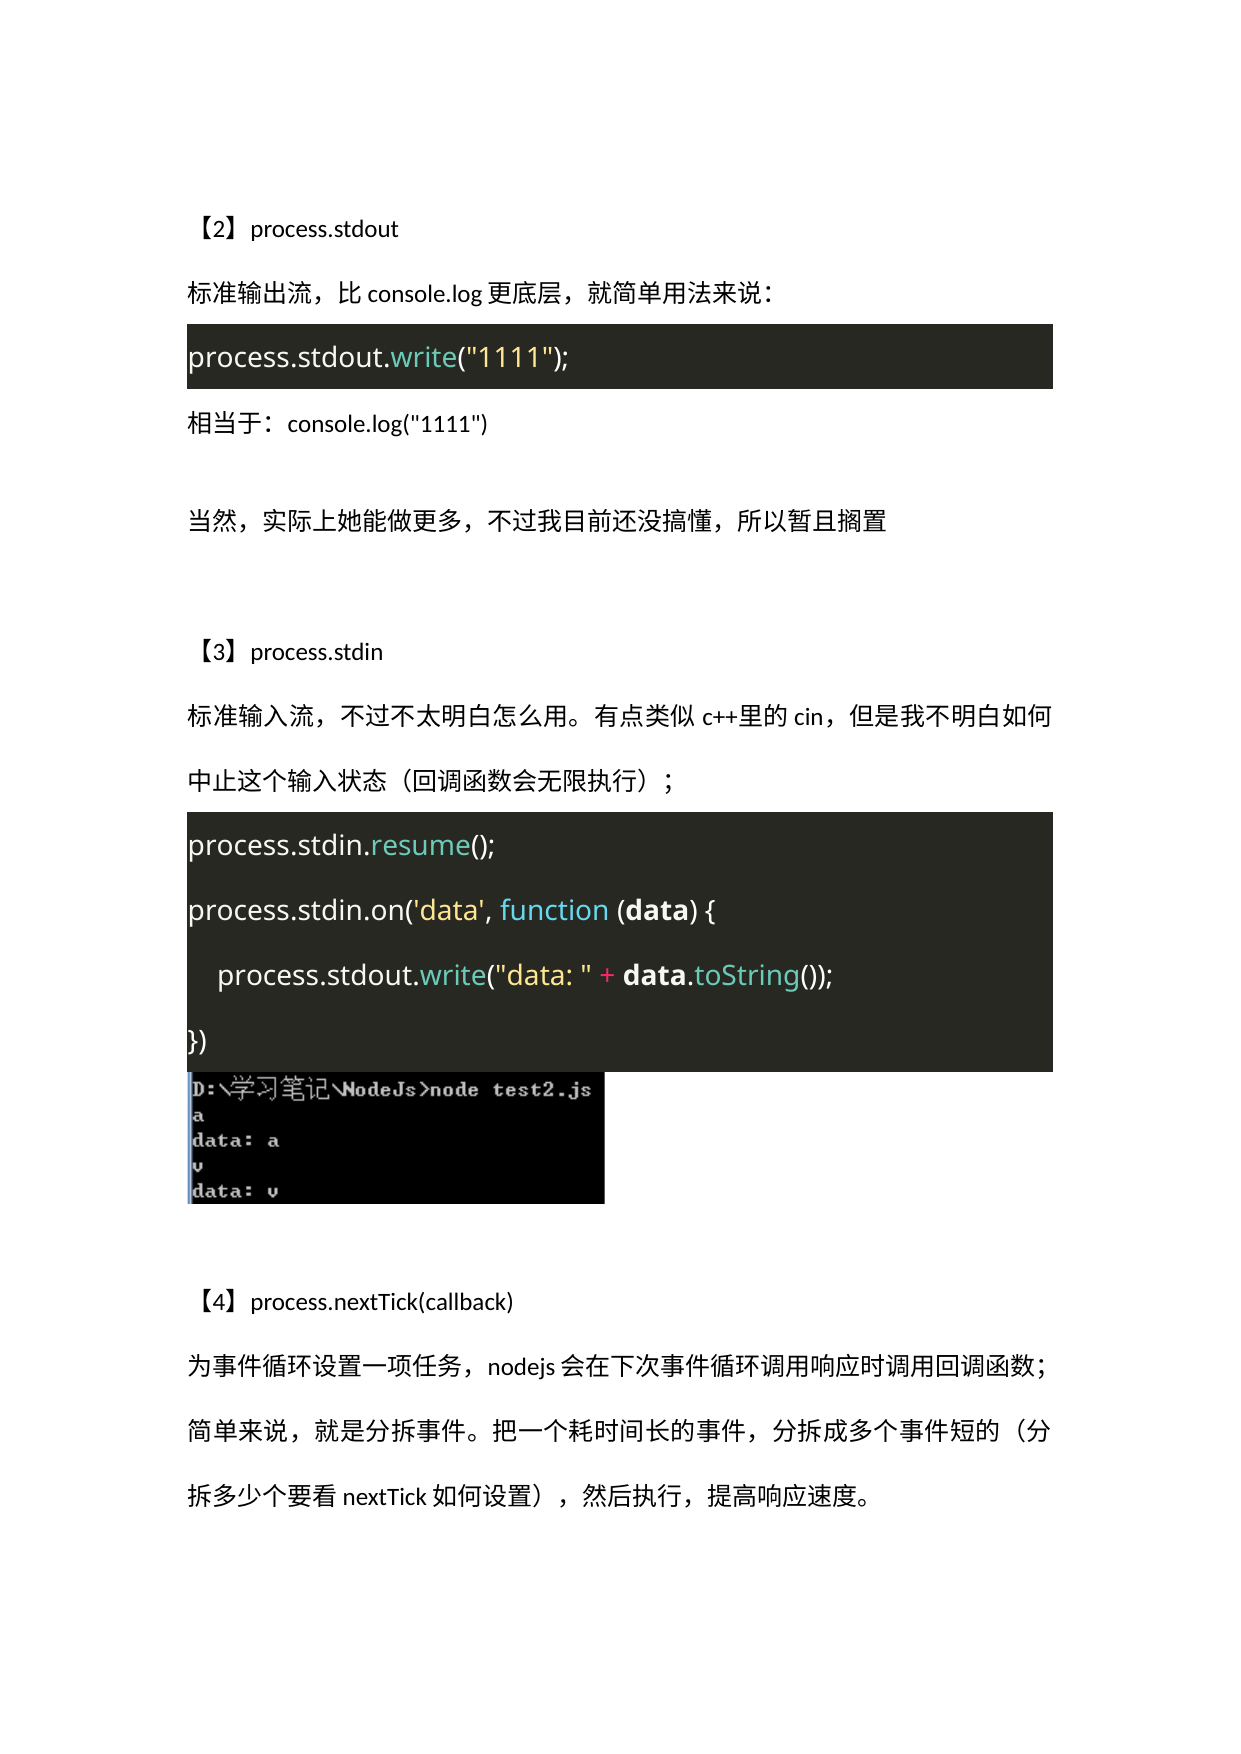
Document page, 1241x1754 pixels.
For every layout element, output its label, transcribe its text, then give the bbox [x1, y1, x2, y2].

text 简单来说，就是分拆事件。把一个耗时间长的事件，分拆成多个事件短的（分拆多少个要看nextTick如何设置），然后执行，提高响应速度。 [187, 1397, 1053, 1527]
text 【2】process.stdout [187, 194, 1053, 259]
picture [187, 1072, 605, 1204]
text 【4】process.nextTick(callback) [187, 1267, 1053, 1332]
text 相当于：console.log("1111") [187, 389, 1053, 454]
text process.stdout.write("1111"); [187, 324, 1053, 389]
text 当然，实际上她能做更多，不过我目前还没搞懂，所以暂且搁置 [187, 487, 1053, 552]
text 【3】process.stdin [187, 617, 1053, 682]
text process.stdin.resume(); process.stdin.on('data', function (data) { process.stdout.write("data: " + data.toString()); }) [187, 812, 1053, 1072]
text 标准输出流，比console.log更底层，就简单用法来说： [187, 259, 1053, 324]
text 为事件循环设置一项任务，nodejs会在下次事件循环调用响应时调用回调函数； [187, 1332, 1053, 1397]
text 标准输入流，不过不太明白怎么用。有点类似c++里的cin，但是我不明白如何中止这个输入状态（回调函数会无限执行）； [187, 682, 1053, 812]
